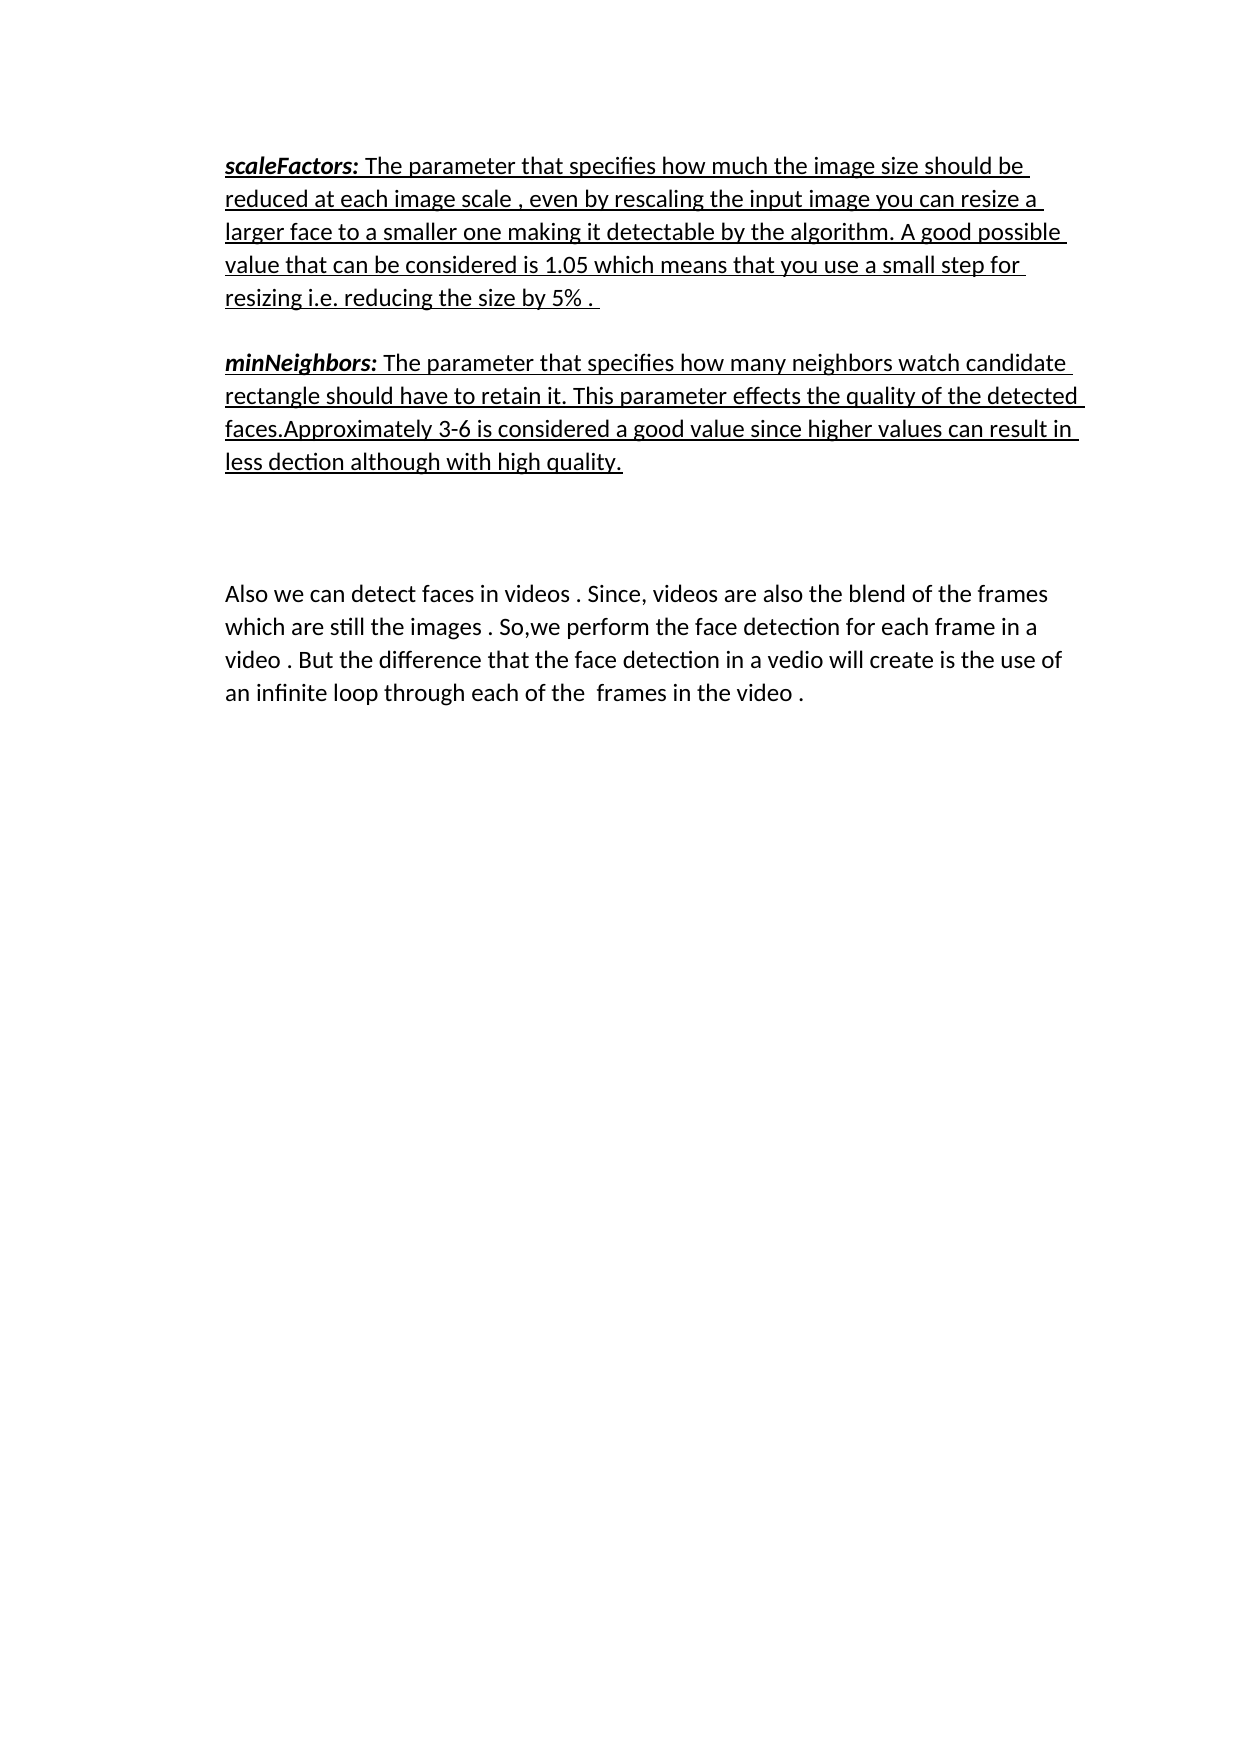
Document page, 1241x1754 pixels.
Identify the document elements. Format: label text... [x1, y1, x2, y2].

list minNeighbors: The parameter that specifies how many neighbors watch candidate rectangle should have to retain it. This parameter effects the quality of the detected faces.Approximately 3-6 is considered a good value since higher values can result in less dection although with high quality. [225, 347, 1090, 477]
list Also we can detect faces in videos . Since, videos are also the blend of the frames which are still the images . So,we perform the face detection for each frame in a video . But the difference that the face detection in a vedio will create is the use of an infinite loop through each of the frames in the video . [225, 578, 1090, 707]
list scaleFactors: The parameter that specifies how much the image size should be reduced at each image scale , even by rescaling the input image you can resize a larger face to a smaller one making it detectable by the algorithm. A good possible value that can be considered is 1.05 which means that you use a small step for resizing i.e. reducing the size by 5% . [225, 150, 1090, 312]
